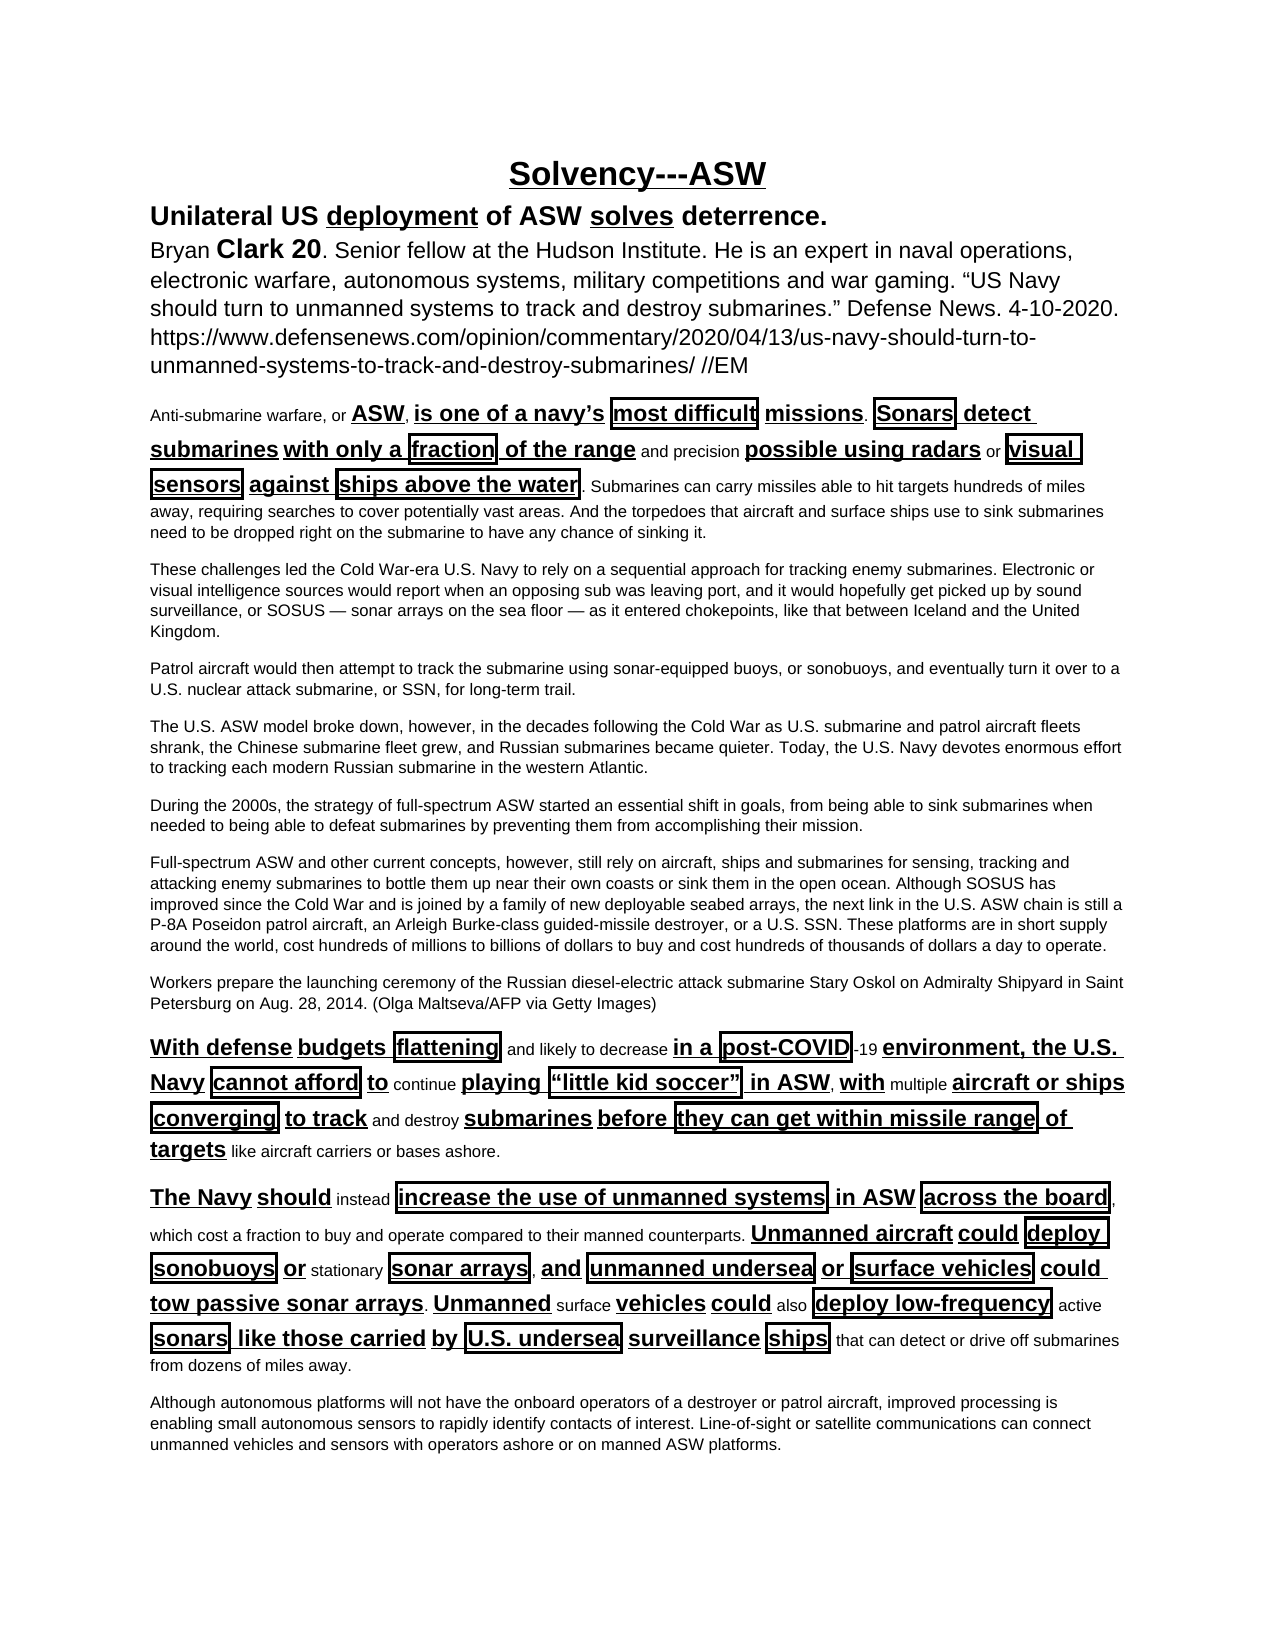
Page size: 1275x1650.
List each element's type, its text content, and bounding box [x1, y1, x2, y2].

text Full-spectrum ASW and other current concepts, however, still rely on aircraft, ships and submarines for sensing, tracking and attacking enemy submarines to bottle them up near their own coasts or sink them in the open ocean. Although SOSUS has improved since the Cold War and is joined by a family of new deployable seabed arrays, the next link in the U.S. ASW chain is still a P-8A Poseidon patrol aircraft, an Arleigh Burke-class guided-missile destroyer, or a U.S. SSN. These platforms are in short supply around the world, cost hundreds of millions to billions of dollars to buy and cost hundreds of thousands of dollars a day to operate. [150, 853, 1125, 955]
text With defense budgets flattening and likely to decrease in a post-COVID-19 environment, the U.S. Navy cannot afford to continue playing “little kid soccer” in ASW, with multiple aircraft or ships converging to track and destroy submarines before they can get within missile range of targets like aircraft carriers or bases ashore. [150, 1031, 1125, 1162]
text Although autonomous platforms will not have the onboard operators of a destroyer or patrol aircraft, improved processing is enabling small autonomous sensors to rapidly identify contacts of interest. Line-of-sight or satellite communications can connect unmanned vehicles and sensors with operators ashore or on manned ASW platforms. [150, 1393, 1125, 1454]
text Anti-submarine warfare, or ASW, is one of a navy’s most difficult missions. Sonars detect submarines with only a fraction of the range and precision possible using radars or visual sensors against ships above the water. Submarines can carry missiles able to hit targets hundreds of miles away, requiring searches to cover potentially vast areas. And the torpedoes that aircraft and surface ships use to sink submarines need to be dropped right on the submarine to have any chance of sinking it. [150, 397, 1125, 542]
text The U.S. ASW model broke down, however, in the decades following the Cold War as U.S. submarine and patrol aircraft fleets shrank, the Chinese submarine fleet grew, and Russian submarines became quieter. Today, the U.S. Navy devotes enormous effort to tracking each modern Russian submarine in the western Atlantic. [150, 717, 1125, 777]
text During the 2000s, the strategy of full-spectrum ASW started an essential shift in goals, from being able to sink submarines when needed to being able to defeat submarines by preventing them from accomplishing their mission. [150, 795, 1125, 835]
text These challenges led the Cold War-era U.S. Navy to rely on a sequential approach for tracking enemy submarines. Electronic or visual intelligence sources would report when an opposing sub was leaving port, and it would hopefully get picked up by sound surveillance, or SOSUS — sonar arrays on the sea floor — as it entered chokepoints, like that between Iceland and the United Kingdom. [150, 560, 1125, 641]
subtitle Unilateral US deployment of ASW solves deterrence. [150, 200, 1125, 231]
subtitle Solvency---ASW [150, 154, 1125, 193]
text Bryan Clark 20. Senior fellow at the Hudson Institute. He is an expert in naval operations, electronic warfare, autonomous systems, military competitions and war gaming. “US Navy should turn to unmanned systems to track and destroy submarines.” Defense News. 4-10-2020. https://www.defensenews.com/opinion/commentary/2020/04/13/us-navy-should-turn-to-unmanned-systems-to-track-and-destroy-submarines/ //EM [150, 233, 1125, 378]
text Workers prepare the launching ceremony of the Russian diesel-electric attack submarine Stary Oskol on Admiralty Shipyard in Saint Petersburg on Aug. 28, 2014. (Olga Maltseva/AFP via Getty Images) [150, 973, 1125, 1013]
text The Navy should instead increase the use of unmanned systems in ASW across the board, which cost a fraction to buy and operate compared to their manned counterparts. Unmanned aircraft could deploy sonobuoys or stationary sonar arrays, and unmanned undersea or surface vehicles could tow passive sonar arrays. Unmanned surface vehicles could also deploy low-frequency active sonars like those carried by U.S. undersea surveillance ships that can detect or drive off submarines from dozens of miles away. [150, 1181, 1125, 1375]
text Patrol aircraft would then attempt to track the submarine using sonar-equipped buoys, or sonobuoys, and eventually turn it over to a U.S. nuclear attack submarine, or SSN, for long-term trail. [150, 659, 1125, 699]
